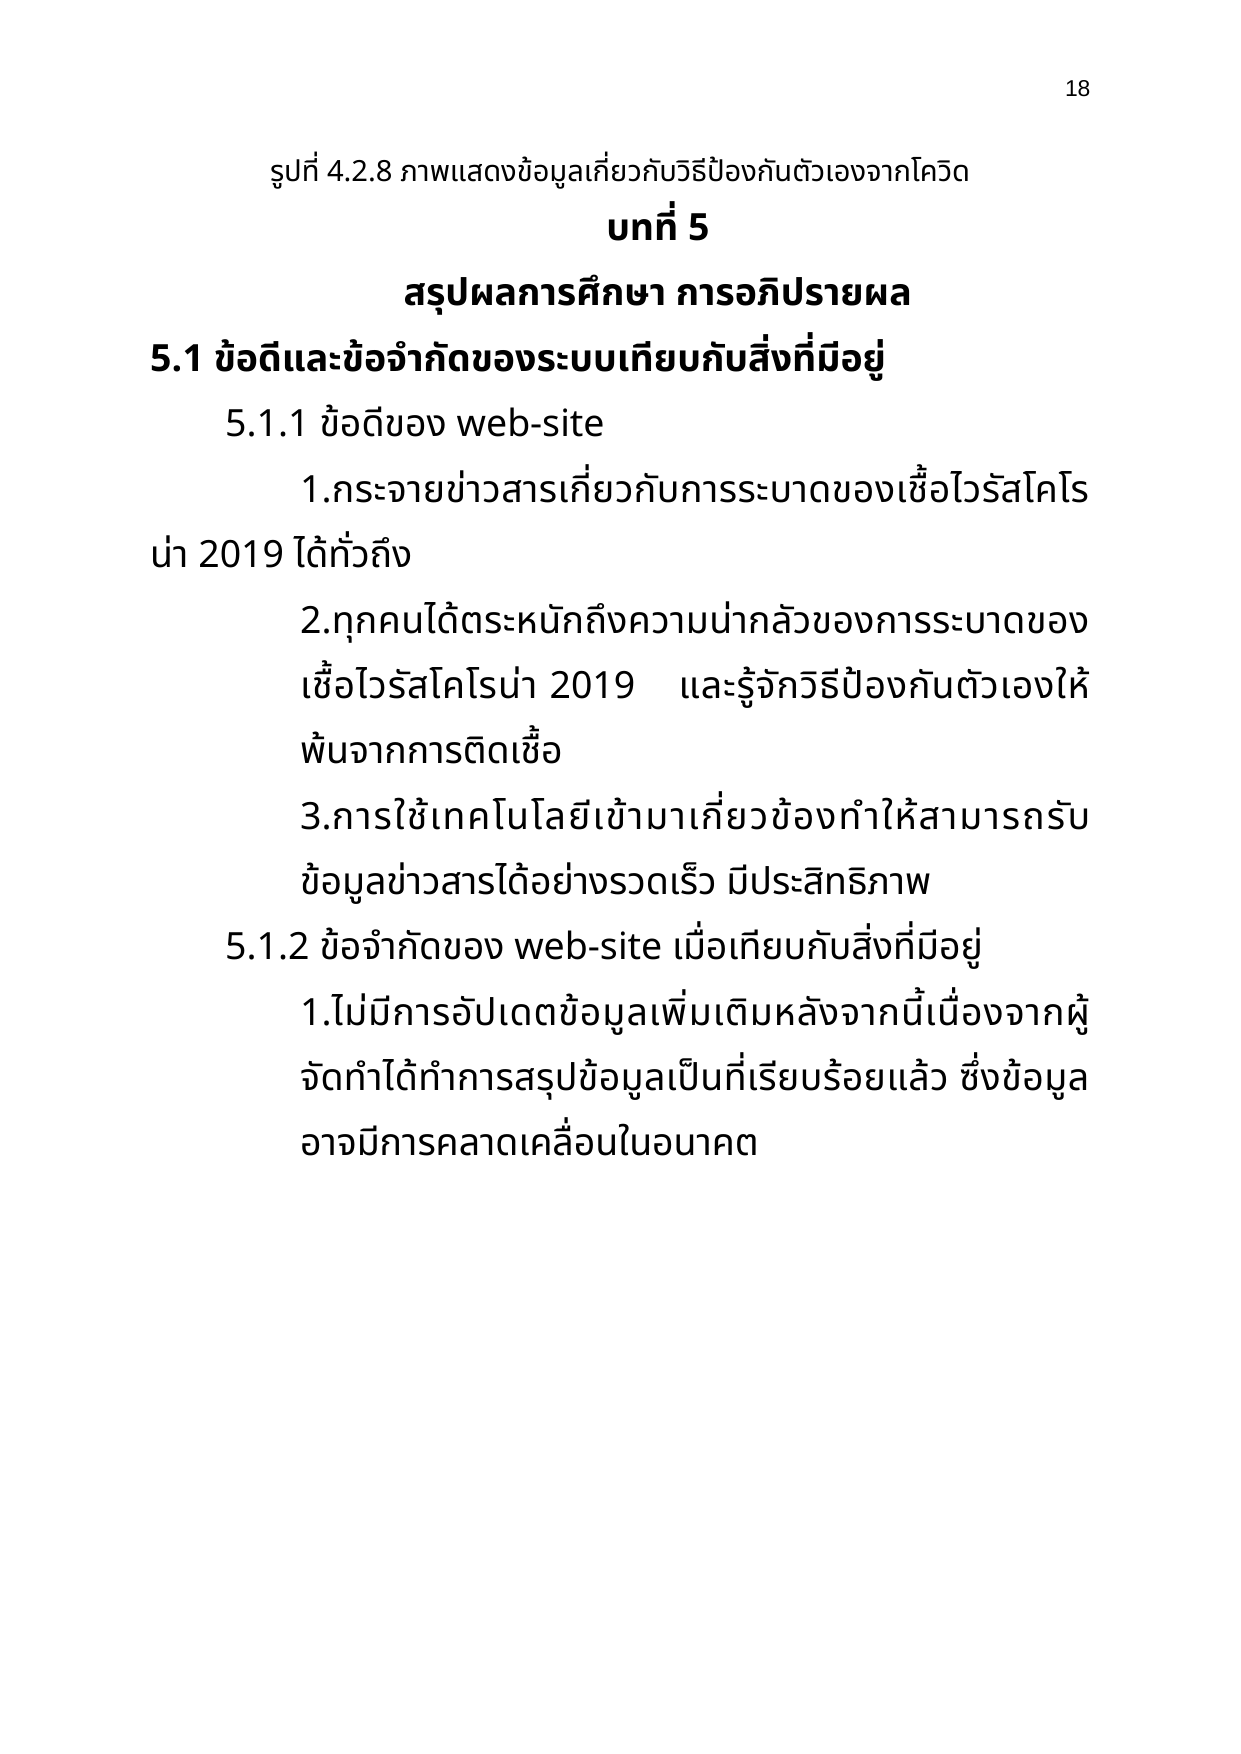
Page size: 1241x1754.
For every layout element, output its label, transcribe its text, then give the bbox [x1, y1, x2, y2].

text 1.ไม่มีการอัปเดตข้อมูลเพิ่มเติมหลังจากนี้เนื่องจากผู้จัดทำได้ทำการสรุปข้อมูลเป็นที่เรียบร้อยแล้ว ซึ่งข้อมูลอาจมีการคลาดเคลื่อนในอนาคต [300, 985, 1090, 1172]
text บทที่ 5 [150, 201, 1090, 257]
text รูปที่ 4.2.8 ภาพแสดงข้อมูลเกี่ยวกับวิธีป้องกันตัวเองจากโควิด [150, 150, 1090, 194]
text 1.กระจายข่าวสารเกี่ยวกับการระบาดของเชื้อไวรัสโคโรน่า 2019 ได้ทั่วถึง [150, 462, 1090, 584]
text 3.การใช้เทคโนโลยีเข้ามาเกี่ยวข้องทำให้สามารถรับข้อมูลข่าวสารได้อย่างรวดเร็ว มีประสิทธิภาพ [300, 789, 1090, 911]
text 5.1.1 ข้อดีของ web-site [150, 397, 1090, 453]
text สรุปผลการศึกษา การอภิปรายผล [150, 266, 1090, 323]
text 2.ทุกคนได้ตระหนักถึงความน่ากลัวของการระบาดของเชื้อไวรัสโคโรน่า 2019 และรู้จักวิธีป้องกันตัวเองให้พ้นจากการติดเชื้อ [300, 593, 1090, 781]
text 5.1 ข้อดีและข้อจำกัดของระบบเทียบกับสิ่งที่มีอยู่ [150, 331, 1090, 388]
text 5.1.2 ข้อจำกัดของ web-site เมื่อเทียบกับสิ่งที่มีอยู่ [150, 919, 1090, 976]
